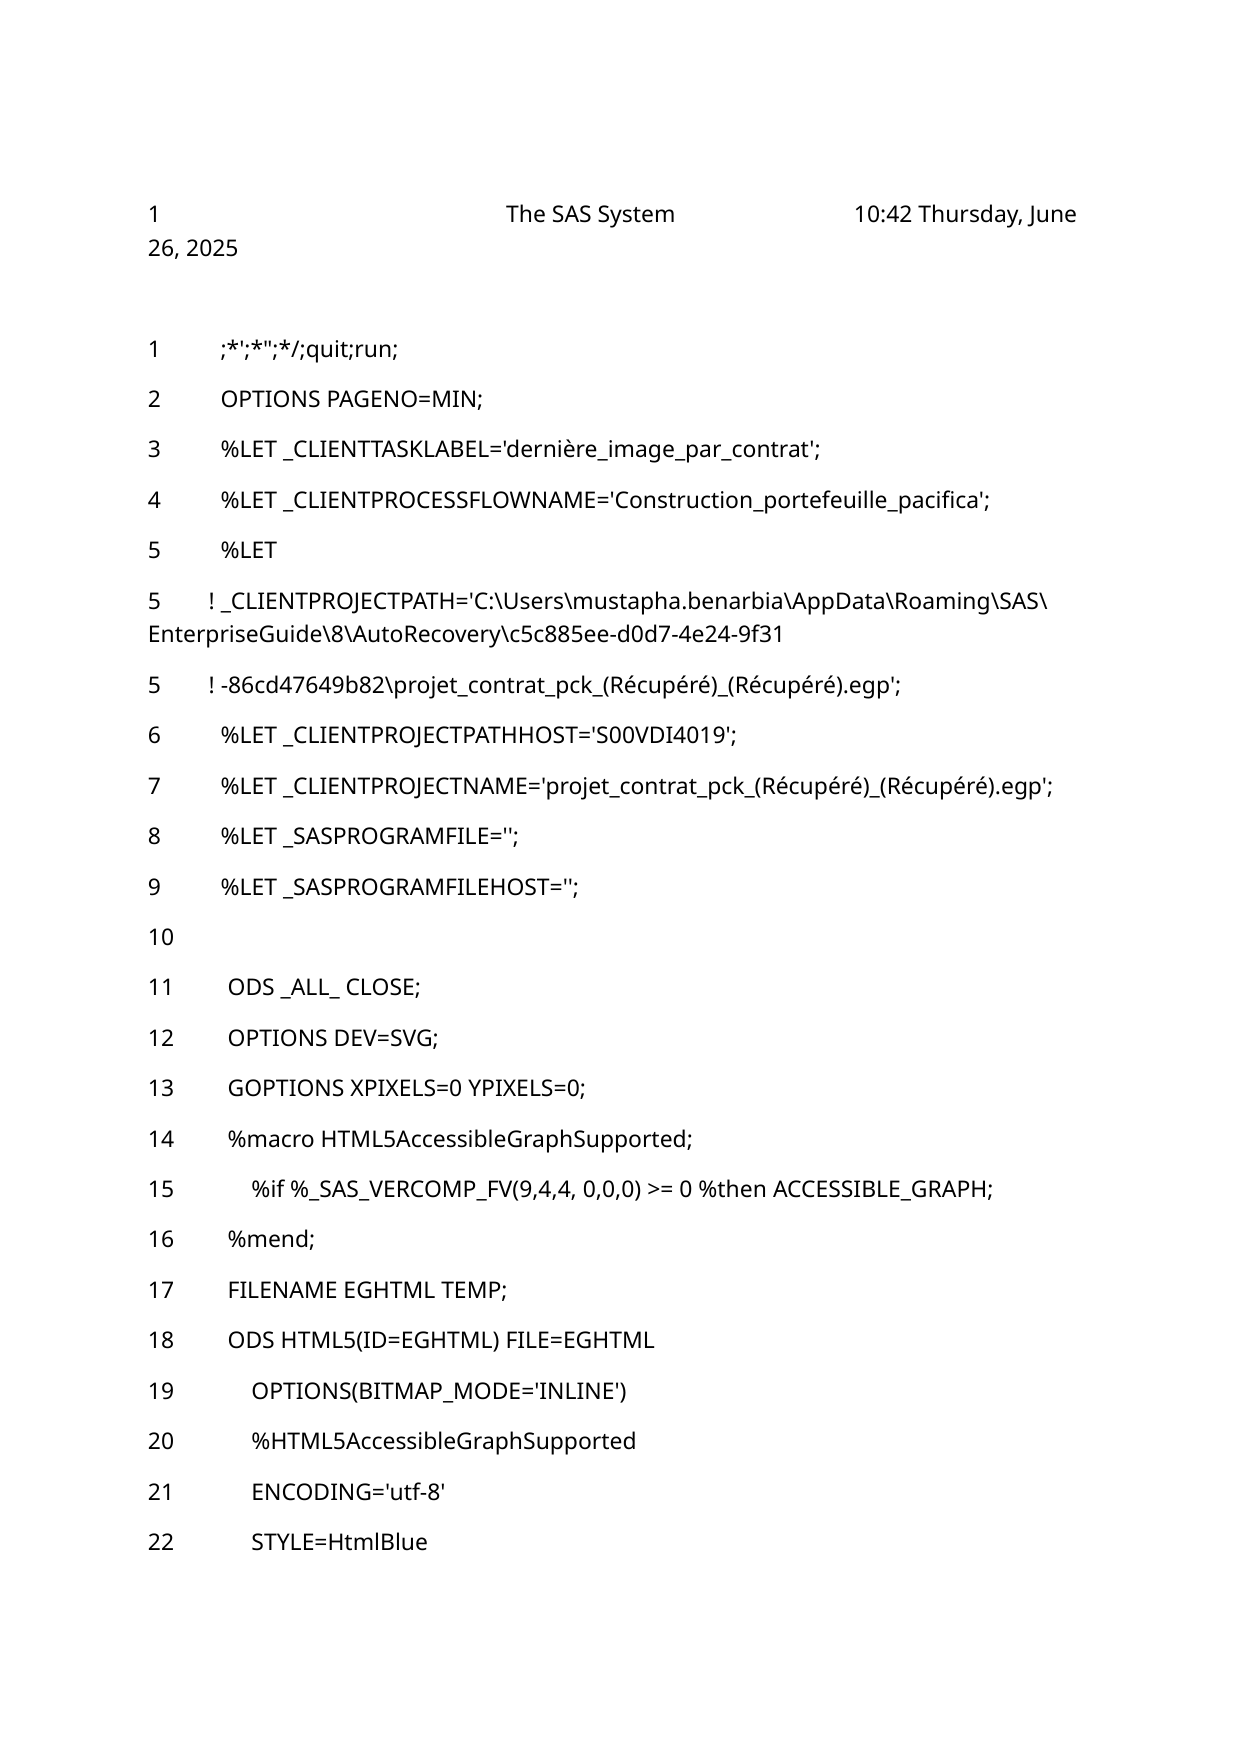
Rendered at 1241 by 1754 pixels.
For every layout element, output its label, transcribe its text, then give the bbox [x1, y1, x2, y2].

text 5 %LET [148, 534, 1093, 566]
text 19 OPTIONS(BITMAP_MODE='INLINE') [148, 1375, 1093, 1406]
text 8 %LET _SASPROGRAMFILE=''; [148, 820, 1093, 851]
text 5 ! -86cd47649b82\projet_contrat_pck_(Récupéré)_(Récupéré).egp'; [148, 669, 1093, 700]
text 12 OPTIONS DEV=SVG; [148, 1022, 1093, 1053]
text 16 %mend; [148, 1223, 1093, 1255]
text 10 [148, 921, 1093, 952]
text 1 ;*';*";*/;quit;run; [148, 333, 1093, 364]
text 9 %LET _SASPROGRAMFILEHOST=''; [148, 871, 1093, 902]
text 15 %if %_SAS_VERCOMP_FV(9,4,4, 0,0,0) >= 0 %then ACCESSIBLE_GRAPH; [148, 1173, 1093, 1204]
text 1 The SAS System 10:42 Thursday, June 26, 2025 [148, 198, 1093, 263]
text 7 %LET _CLIENTPROJECTNAME='projet_contrat_pck_(Récupéré)_(Récupéré).egp'; [148, 770, 1093, 801]
text 21 ENCODING='utf-8' [148, 1476, 1093, 1507]
text 6 %LET _CLIENTPROJECTPATHHOST='S00VDI4019'; [148, 719, 1093, 751]
text 14 %macro HTML5AccessibleGraphSupported; [148, 1123, 1093, 1154]
text 17 FILENAME EGHTML TEMP; [148, 1274, 1093, 1305]
text 13 GOPTIONS XPIXELS=0 YPIXELS=0; [148, 1072, 1093, 1103]
text 11 ODS _ALL_ CLOSE; [148, 971, 1093, 1003]
text 4 %LET _CLIENTPROCESSFLOWNAME='Construction_portefeuille_pacifica'; [148, 484, 1093, 515]
text 20 %HTML5AccessibleGraphSupported [148, 1425, 1093, 1456]
text 3 %LET _CLIENTTASKLABEL='dernière_image_par_contrat'; [148, 433, 1093, 465]
text 5 ! _CLIENTPROJECTPATH='C:\Users\mustapha.benarbia\AppData\Roaming\SAS\EnterpriseGuide\8\AutoRecovery\c5c885ee-d0d7-4e24-9f31 [148, 585, 1093, 650]
text 2 OPTIONS PAGENO=MIN; [148, 383, 1093, 414]
text 22 STYLE=HtmlBlue [148, 1526, 1093, 1557]
text 18 ODS HTML5(ID=EGHTML) FILE=EGHTML [148, 1324, 1093, 1356]
